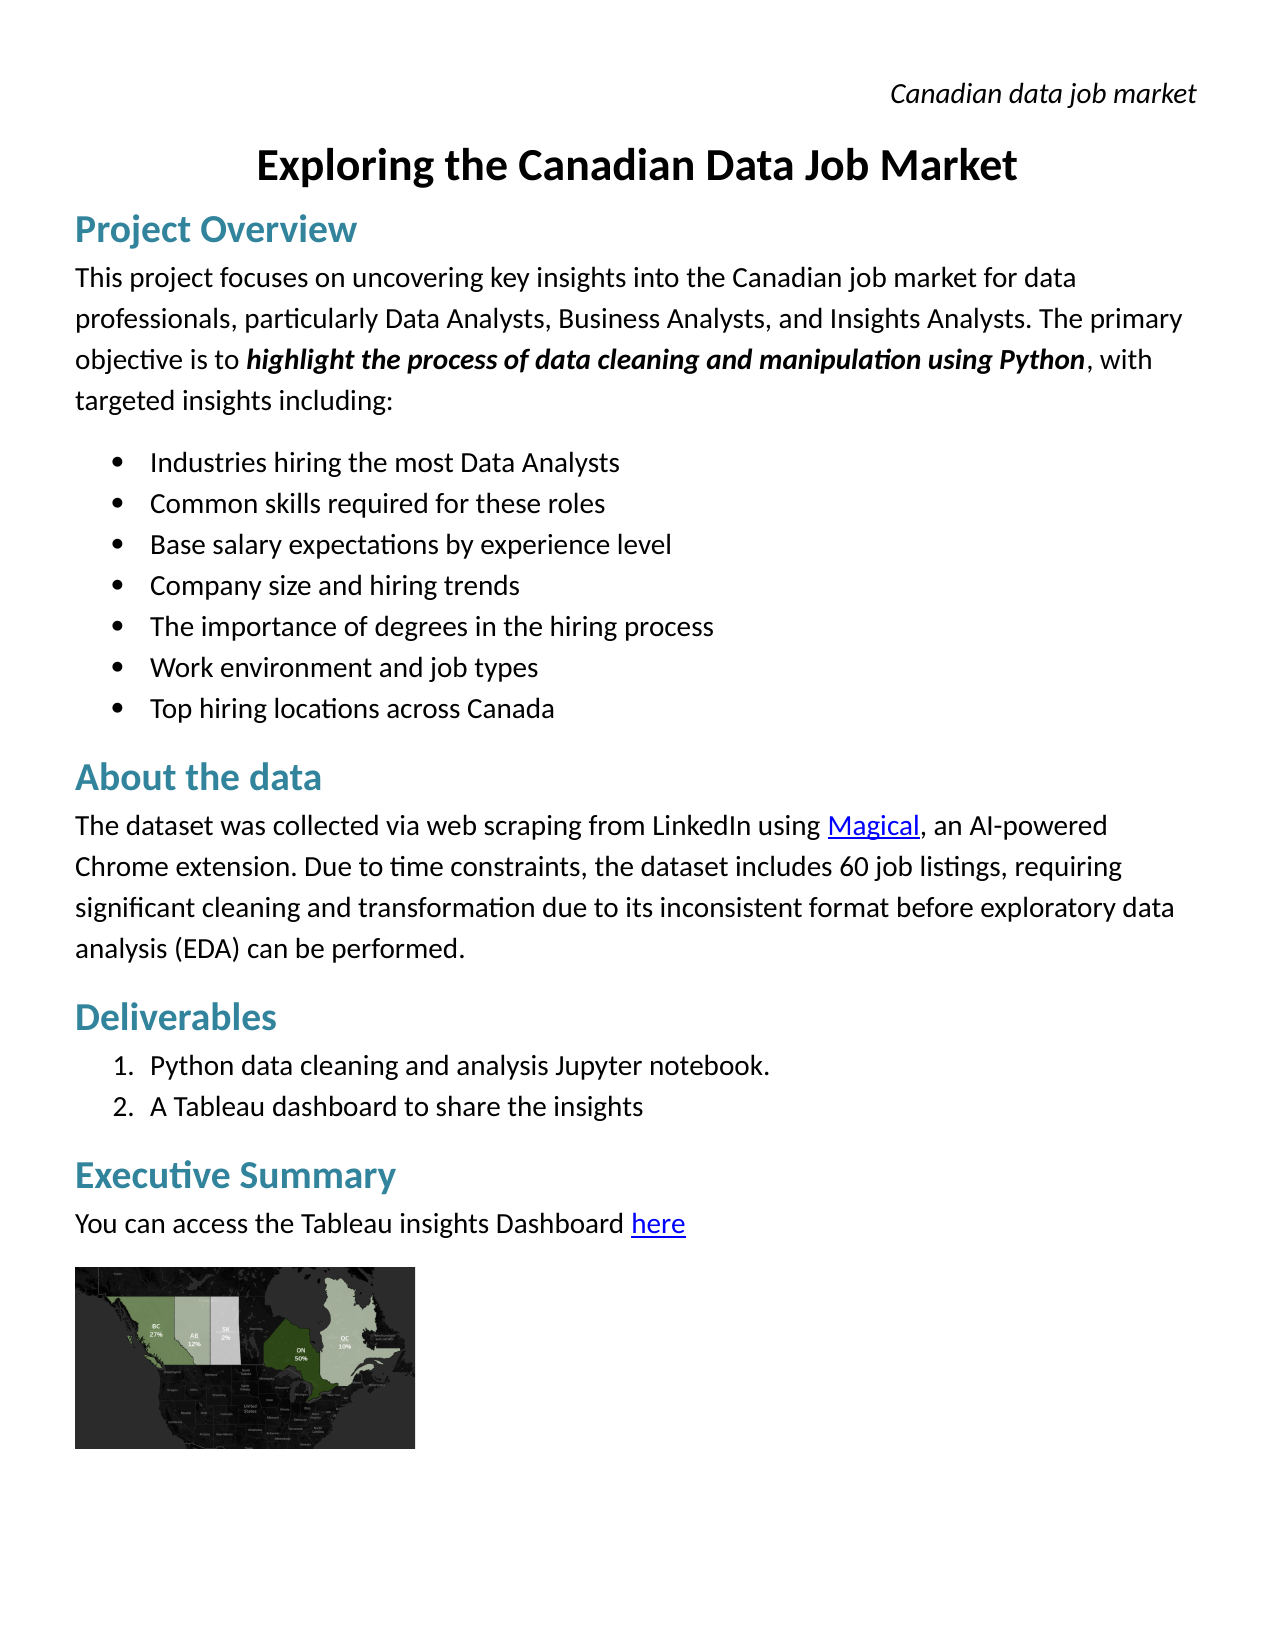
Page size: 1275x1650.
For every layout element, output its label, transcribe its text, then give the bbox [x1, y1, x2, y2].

list Base salary expectations by experience level [112, 526, 1200, 562]
list Top hiring locations across Canada [112, 690, 1200, 725]
list The importance of degrees in the hiring process [112, 608, 1200, 643]
text The dataset was collected via web scraping from LinkedIn using Magical, an AI-powered Chrome extension. Due to time constraints, the dataset includes 60 job listings, requiring significant cleaning and transformation due to its inconsistent format before exploratory data analysis (EDA) can be performed. [75, 807, 1200, 966]
list Company size and hiring trends [112, 567, 1200, 603]
list Python data cleaning and analysis Jupyter notebook. [112, 1047, 1200, 1083]
subtitle Executive Summary [75, 1150, 1200, 1198]
text This project focuses on uncovering key insights into the Canadian job market for data professionals, particularly Data Analysts, Business Analysts, and Insights Analysts. The primary objective is to highlight the process of data cleaning and manipulation using Python, with targeted insights including: [75, 259, 1200, 418]
list A Tableau dashboard to share the insights [112, 1088, 1200, 1124]
subtitle About the data [75, 752, 1200, 800]
subtitle Deliverables [75, 992, 1200, 1040]
picture [75, 1267, 415, 1449]
list Common skills required for these roles [112, 485, 1200, 521]
subtitle Project Overview [75, 204, 1200, 252]
list Work environment and job types [112, 649, 1200, 684]
subtitle Exploring the Canadian Data Job Market [75, 136, 1200, 192]
list Industries hiring the most Data Analysts [112, 444, 1200, 480]
text You can access the Tableau insights Dashboard here [75, 1205, 1200, 1241]
